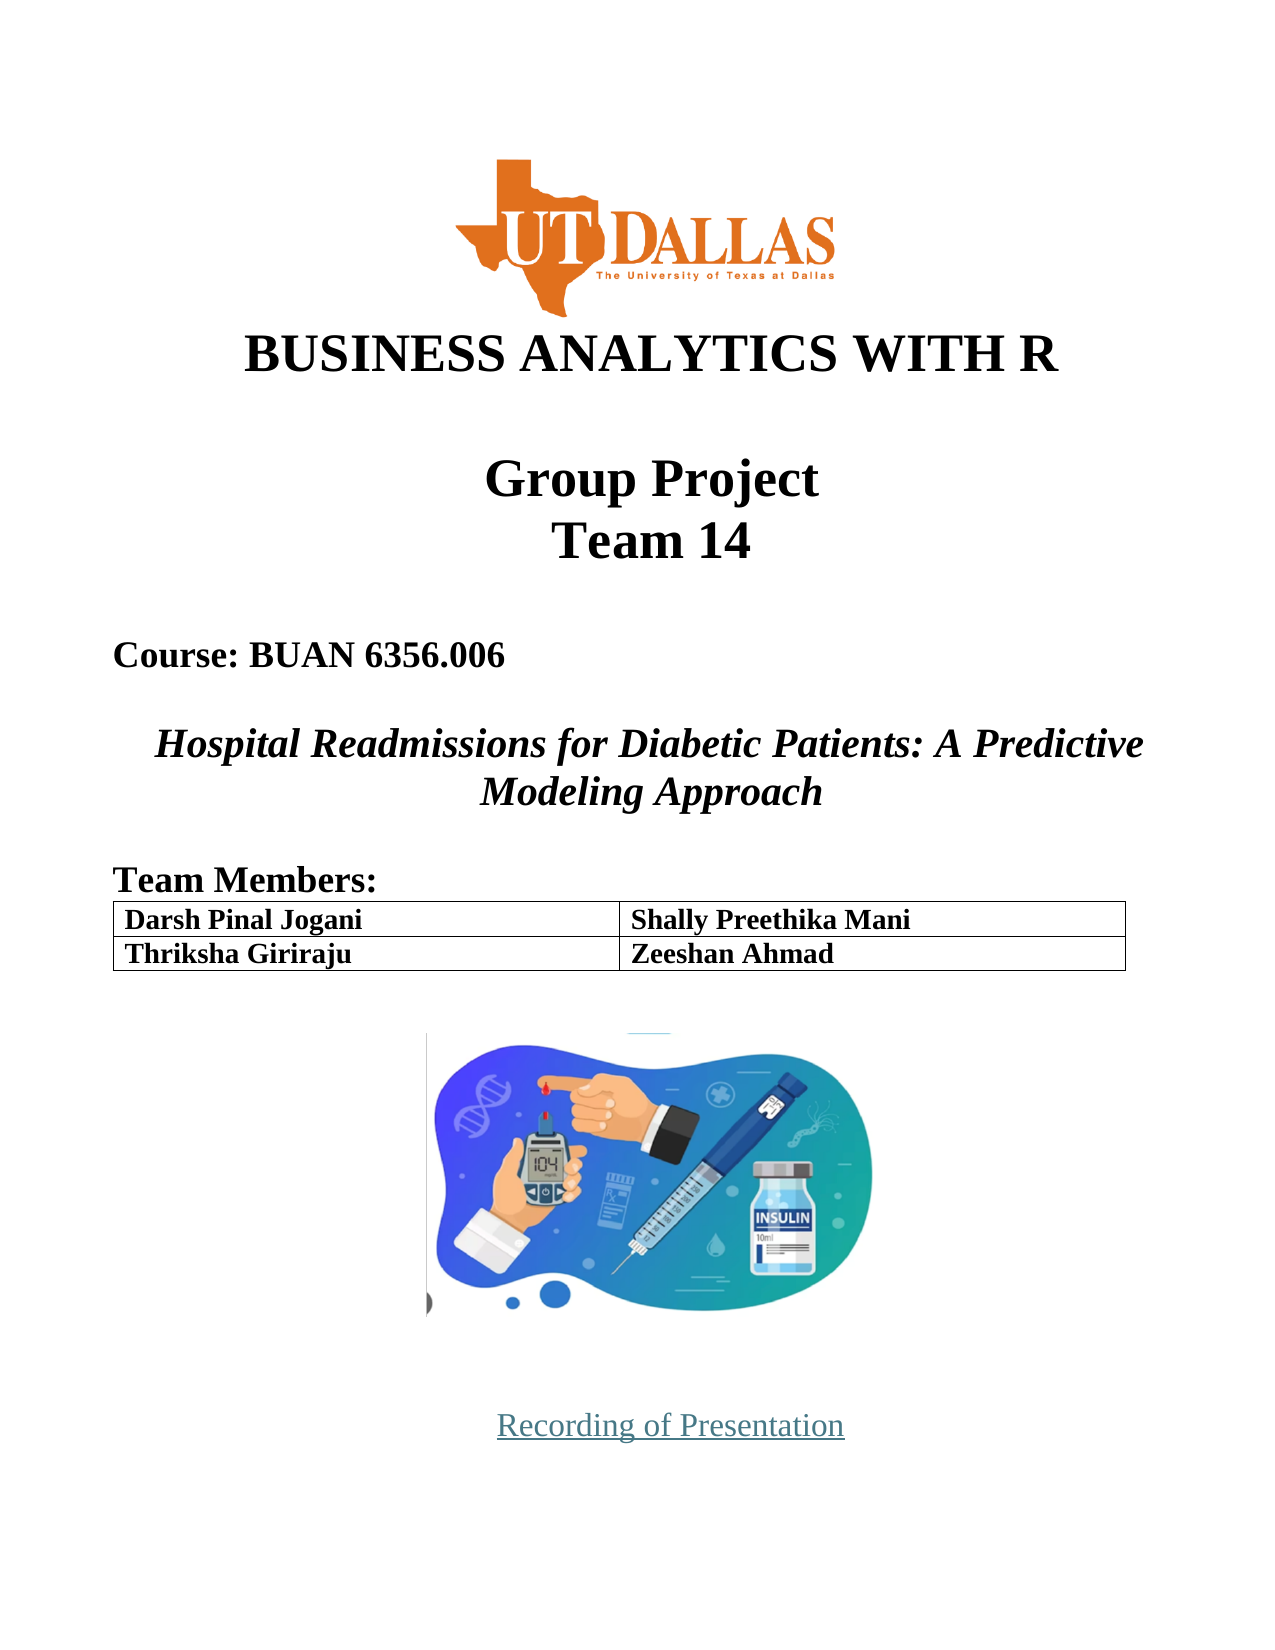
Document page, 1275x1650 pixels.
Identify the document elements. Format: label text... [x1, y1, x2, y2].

table_header Shally Preethika Mani [620, 902, 1125, 936]
text Course: BUAN 6356.006 [112, 633, 1191, 676]
text Team Members: [112, 858, 1191, 901]
table_cell Thriksha Giriraju [114, 937, 619, 970]
picture [426, 1033, 877, 1317]
text Group Project [112, 446, 1191, 508]
text Hospital Readmissions for Diabetic Patients: A Predictive Modeling Approach [112, 719, 1191, 815]
table_cell Zeeshan Ahmad [620, 937, 1125, 970]
text BUSINESS ANALYTICS WITH R [112, 321, 1191, 383]
picture [445, 150, 858, 322]
text Recording of Presentation [150, 1405, 1191, 1443]
text Team 14 [112, 508, 1191, 570]
table_header Darsh Pinal Jogani [114, 902, 619, 936]
